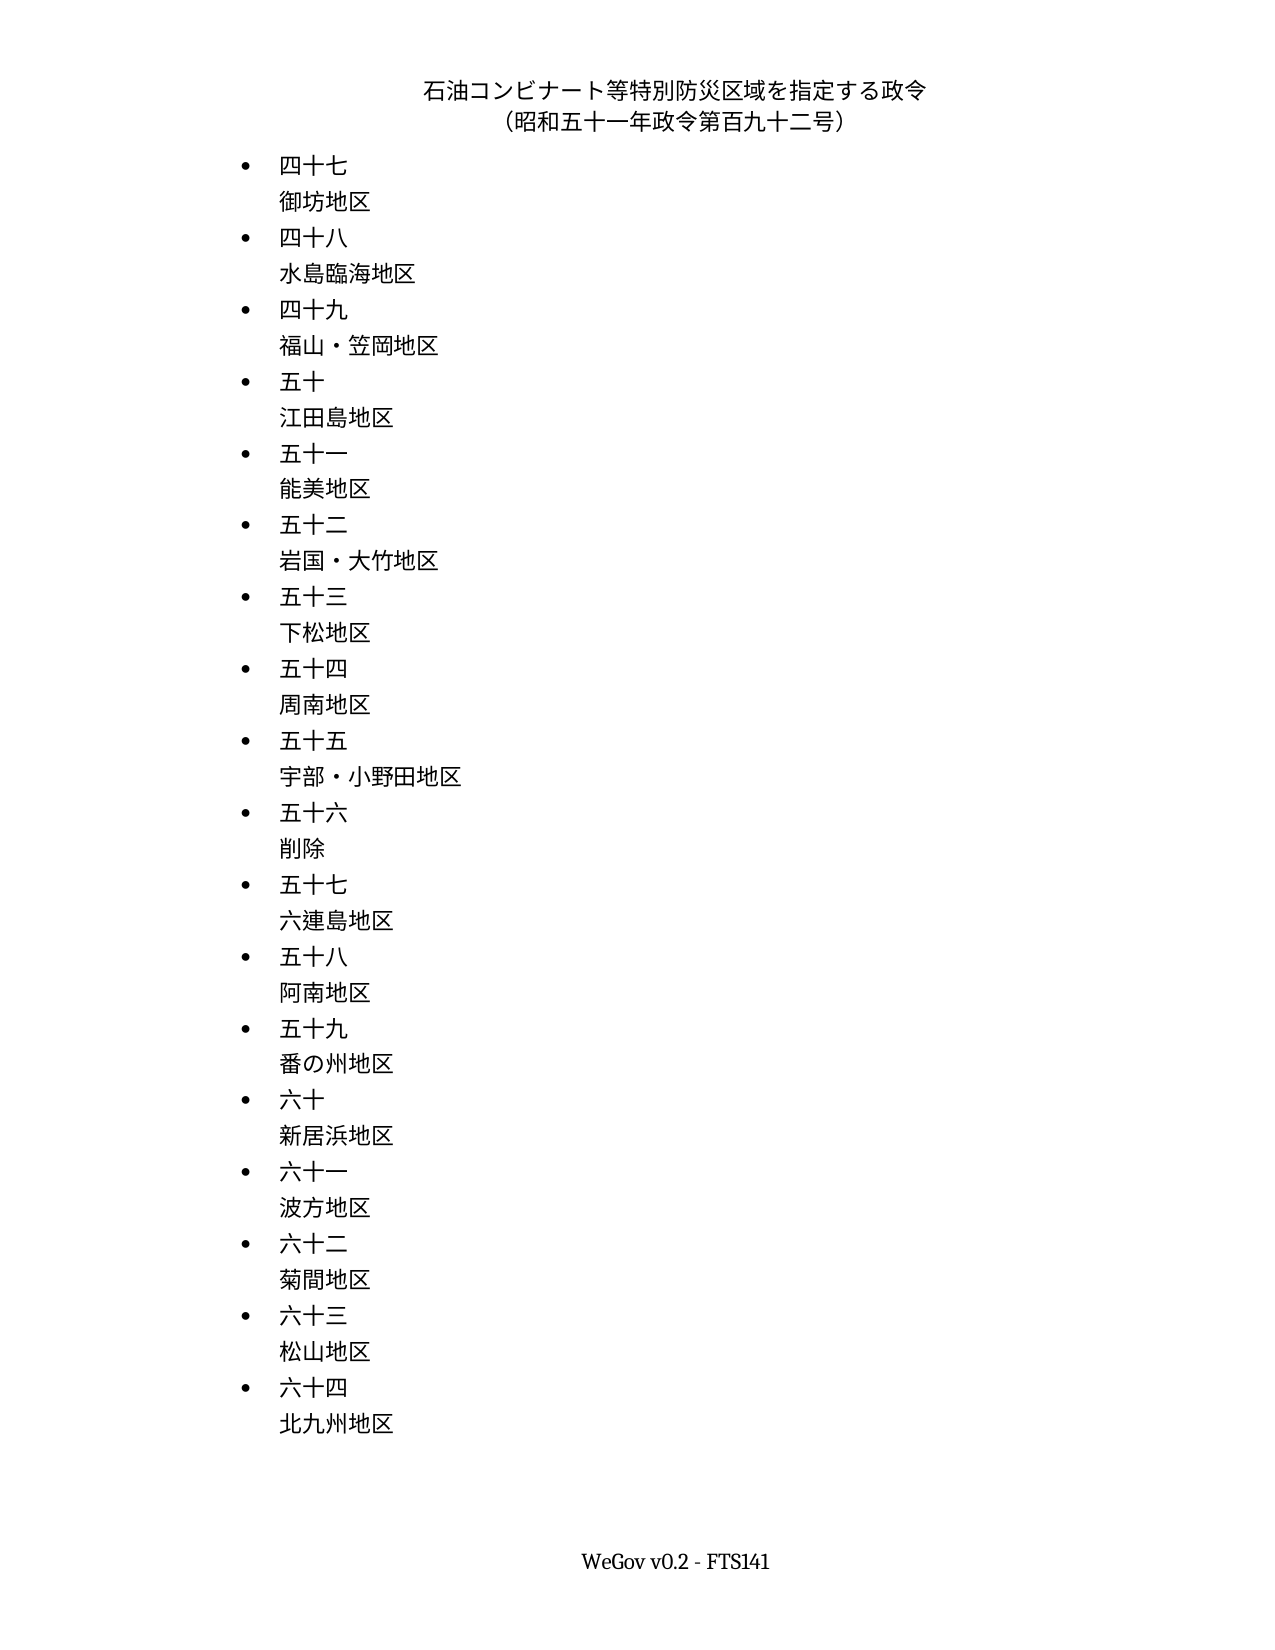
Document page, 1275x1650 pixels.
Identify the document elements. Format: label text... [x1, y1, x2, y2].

list 六十三 松山地区 [242, 1300, 1087, 1367]
list 五十八 阿南地区 [242, 941, 1087, 1008]
list 五十九 番の州地区 [242, 1012, 1087, 1080]
list 四十八 水島臨海地区 [242, 222, 1087, 289]
list 五十四 周南地区 [242, 653, 1087, 720]
list 四十七 御坊地区 [242, 150, 1087, 217]
list 五十三 下松地区 [242, 581, 1087, 648]
list 六十四 北九州地区 [242, 1372, 1087, 1439]
list 五十 江田島地区 [242, 366, 1087, 433]
list 五十二 岩国・大竹地区 [242, 509, 1087, 577]
list 五十一 能美地区 [242, 437, 1087, 505]
list 五十六 削除 [242, 797, 1087, 864]
list 五十五 宇部・小野田地区 [242, 725, 1087, 792]
list 六十一 波方地区 [242, 1156, 1087, 1223]
list 六十二 菊間地区 [242, 1228, 1087, 1295]
list 五十七 六連島地区 [242, 869, 1087, 936]
list 四十九 福山・笠岡地区 [242, 294, 1087, 361]
list 六十 新居浜地区 [242, 1084, 1087, 1152]
